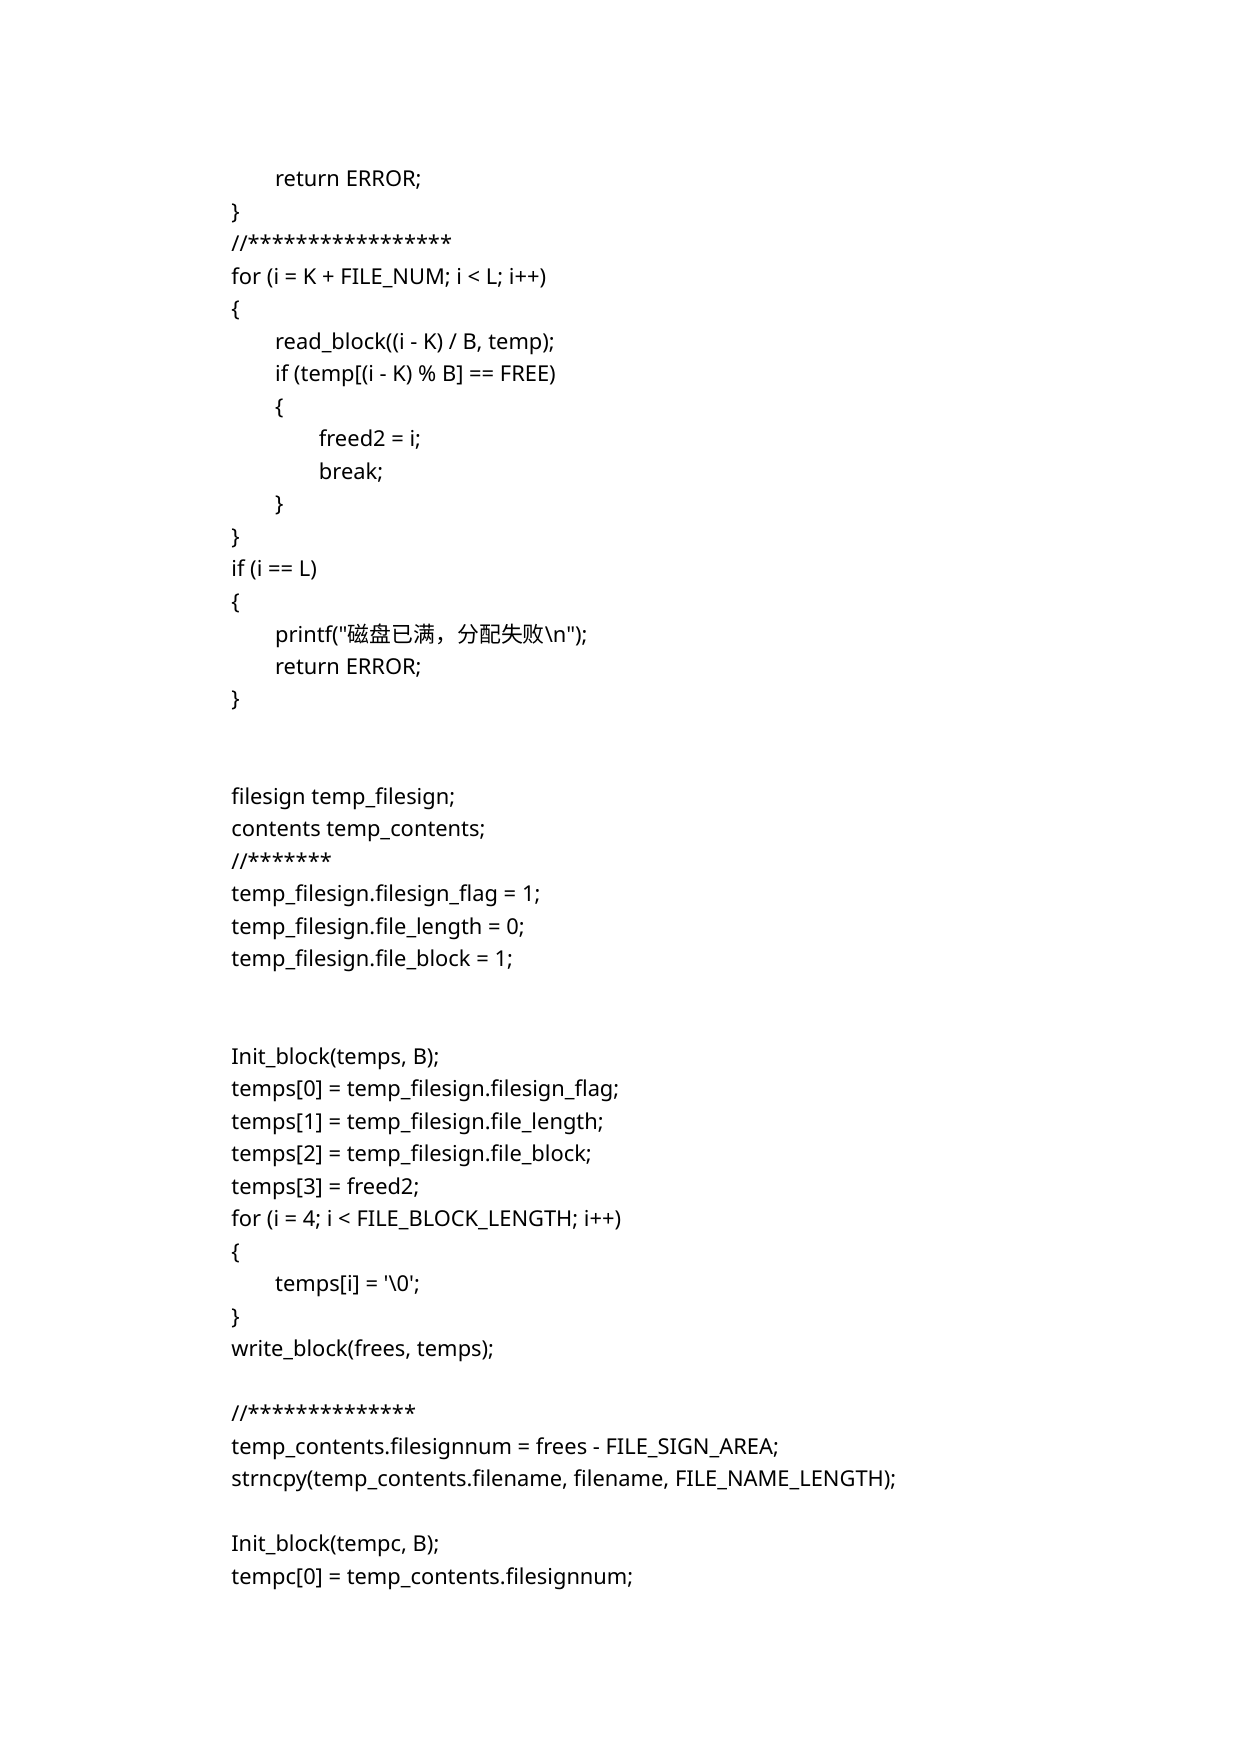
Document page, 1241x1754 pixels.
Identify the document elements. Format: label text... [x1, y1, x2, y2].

text } [187, 194, 1053, 227]
text Init_block(temps, B); [187, 1039, 1053, 1072]
text if (i == L) [187, 552, 1053, 584]
text for (i = 4; i < FILE_BLOCK_LENGTH; i++) [187, 1202, 1053, 1234]
text { [187, 584, 1053, 617]
text temp_filesign.filesign_flag = 1; [187, 877, 1053, 909]
text temps[3] = freed2; [187, 1169, 1053, 1202]
text for (i = K + FILE_NUM; i < L; i++) [187, 259, 1053, 292]
text } [187, 1299, 1053, 1332]
text //************** [187, 1397, 1053, 1429]
text { [187, 1234, 1053, 1267]
text contents temp_contents; [187, 812, 1053, 844]
text temps[0] = temp_filesign.filesign_flag; [187, 1072, 1053, 1104]
text temp_contents.filesignnum = frees - FILE_SIGN_AREA; [187, 1429, 1053, 1462]
text } [187, 682, 1053, 714]
text return ERROR; [187, 649, 1053, 682]
text return ERROR; [187, 162, 1053, 194]
text } [187, 487, 1053, 519]
text temp_filesign.file_length = 0; [187, 909, 1053, 942]
text temps[2] = temp_filesign.file_block; [187, 1137, 1053, 1169]
text printf("磁盘已满，分配失败\n"); [187, 617, 1053, 649]
text { [187, 389, 1053, 422]
text } [187, 519, 1053, 552]
text { [187, 292, 1053, 324]
text //***************** [187, 227, 1053, 259]
text temp_filesign.file_block = 1; [187, 942, 1053, 974]
text break; [187, 454, 1053, 487]
text strncpy(temp_contents.filename, filename, FILE_NAME_LENGTH); [187, 1462, 1053, 1494]
text temps[1] = temp_filesign.file_length; [187, 1104, 1053, 1137]
text freed2 = i; [187, 422, 1053, 454]
text filesign temp_filesign; [187, 779, 1053, 812]
text if (temp[(i - K) % B] == FREE) [187, 357, 1053, 389]
text write_block(frees, temps); [187, 1332, 1053, 1364]
text temps[i] = '\0'; [187, 1267, 1053, 1299]
text read_block((i - K) / B, temp); [187, 324, 1053, 357]
text tempc[0] = temp_contents.filesignnum; [187, 1559, 1053, 1592]
text Init_block(tempc, B); [187, 1527, 1053, 1559]
text //******* [187, 844, 1053, 877]
